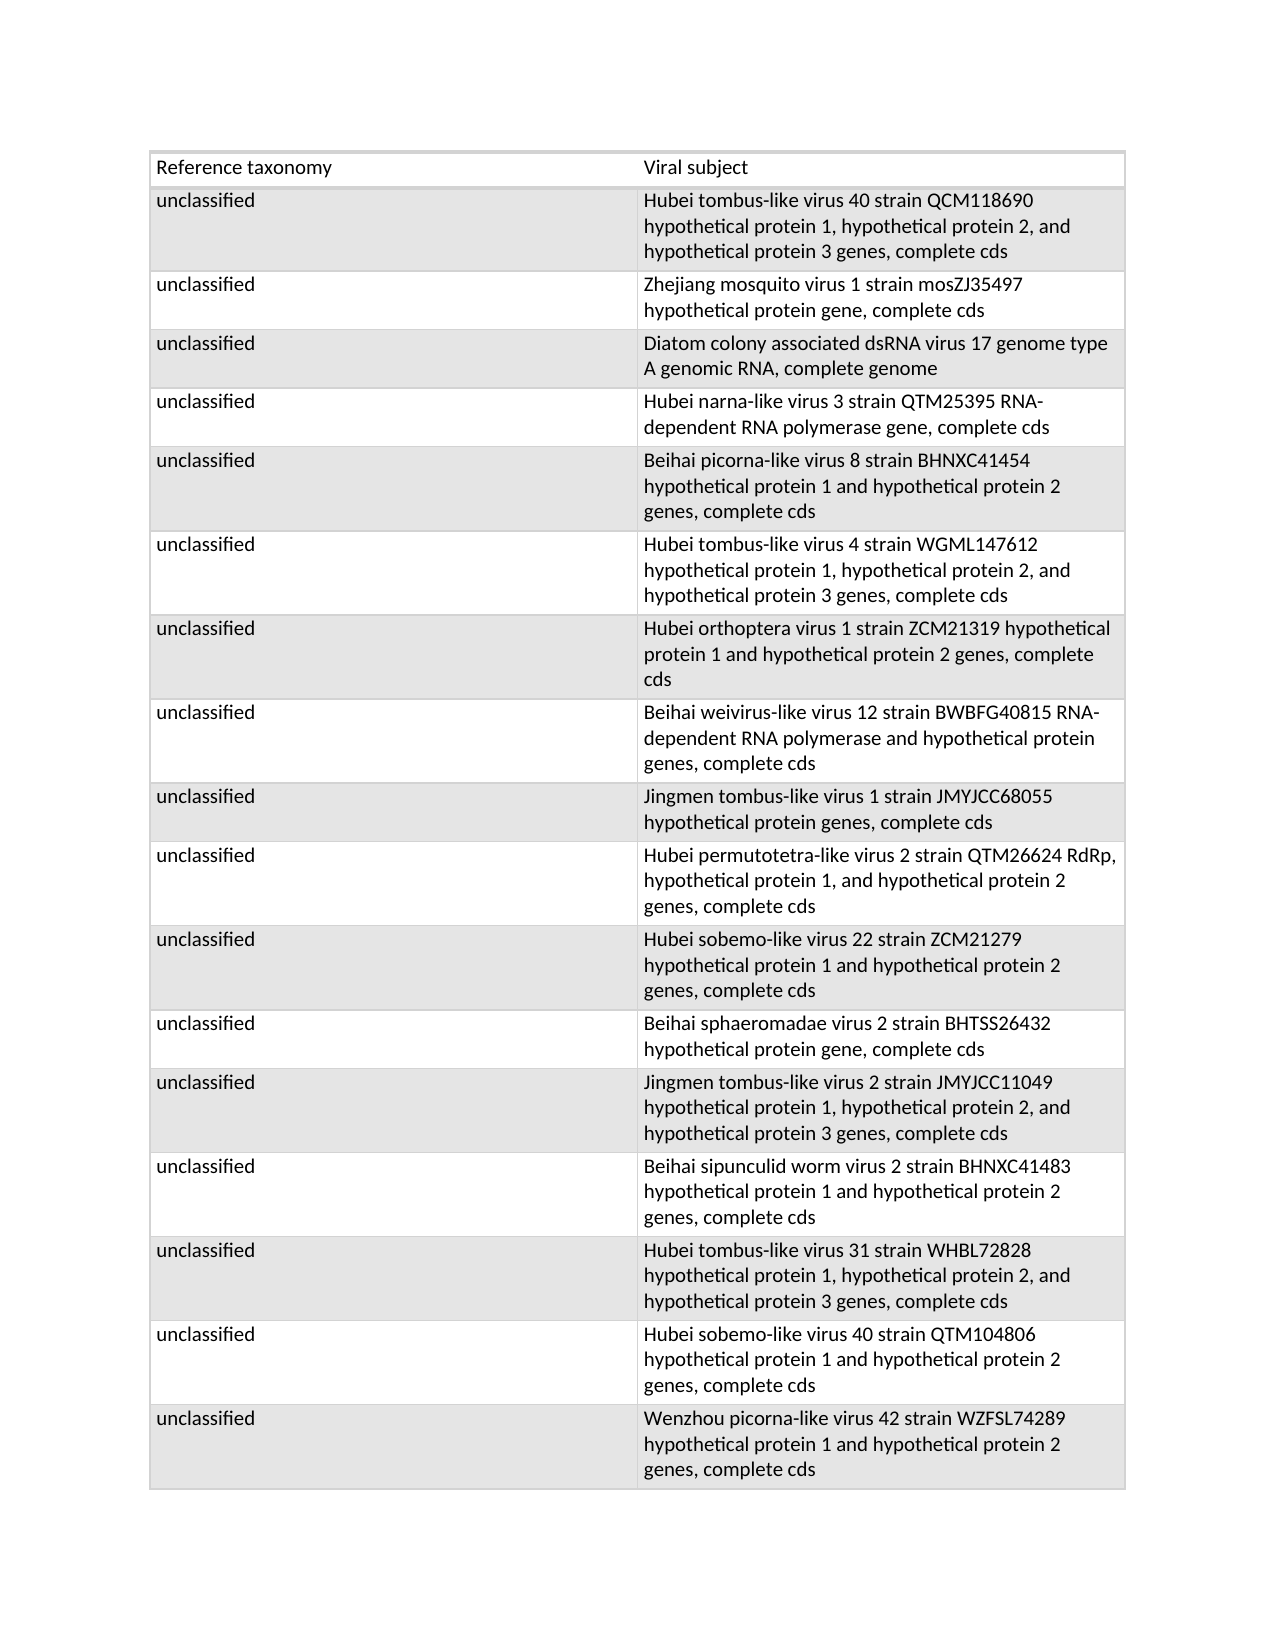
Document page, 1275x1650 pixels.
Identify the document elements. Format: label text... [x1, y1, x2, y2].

table_cell unclassified [151, 1153, 637, 1236]
table_cell unclassified [151, 447, 637, 530]
table_cell unclassified [151, 784, 637, 841]
table_cell Hubei orthoptera virus 1 strain ZCM21319 hypothetical protein 1 and hypothetical protein 2 genes, complete cds [638, 616, 1124, 698]
table_cell Wenzhou picorna-like virus 42 strain WZFSL74289 hypothetical protein 1 and hypothetical protein 2 genes, complete cds [638, 1405, 1124, 1488]
table_cell Hubei sobemo-like virus 22 strain ZCM21279 hypothetical protein 1 and hypothetical protein 2 genes, complete cds [638, 926, 1124, 1009]
table_cell unclassified [151, 842, 637, 925]
table_header Viral subject [638, 154, 1124, 186]
table_cell Beihai weivirus-like virus 12 strain BWBFG40815 RNA-dependent RNA polymerase and hypothetical protein genes, complete cds [638, 700, 1124, 782]
table_cell Jingmen tombus-like virus 2 strain JMYJCC11049 hypothetical protein 1, hypothetical protein 2, and hypothetical protein 3 genes, complete cds [638, 1069, 1124, 1152]
table_cell Hubei tombus-like virus 4 strain WGML147612 hypothetical protein 1, hypothetical protein 2, and hypothetical protein 3 genes, complete cds [638, 532, 1124, 614]
table_cell Beihai sipunculid worm virus 2 strain BHNXC41483 hypothetical protein 1 and hypothetical protein 2 genes, complete cds [638, 1153, 1124, 1236]
table_cell Hubei tombus-like virus 31 strain WHBL72828 hypothetical protein 1, hypothetical protein 2, and hypothetical protein 3 genes, complete cds [638, 1237, 1124, 1320]
table_header Reference taxonomy [151, 154, 637, 186]
table_cell Beihai sphaeromadae virus 2 strain BHTSS26432 hypothetical protein gene, complete cds [638, 1011, 1124, 1067]
table_cell Beihai picorna-like virus 8 strain BHNXC41454 hypothetical protein 1 and hypothetical protein 2 genes, complete cds [638, 447, 1124, 530]
table_cell unclassified [151, 272, 637, 328]
table_cell unclassified [151, 1011, 637, 1067]
table_cell Hubei narna-like virus 3 strain QTM25395 RNA-dependent RNA polymerase gene, complete cds [638, 389, 1124, 446]
table_cell unclassified [151, 190, 637, 270]
table_cell unclassified [151, 1405, 637, 1488]
table_cell unclassified [151, 700, 637, 782]
table_cell unclassified [151, 389, 637, 446]
table_cell Hubei sobemo-like virus 40 strain QTM104806 hypothetical protein 1 and hypothetical protein 2 genes, complete cds [638, 1321, 1124, 1404]
table_cell Hubei tombus-like virus 40 strain QCM118690 hypothetical protein 1, hypothetical protein 2, and hypothetical protein 3 genes, complete cds [638, 190, 1124, 270]
table_cell Hubei permutotetra-like virus 2 strain QTM26624 RdRp, hypothetical protein 1, and hypothetical protein 2 genes, complete cds [638, 842, 1124, 925]
table_cell unclassified [151, 926, 637, 1009]
table_cell unclassified [151, 532, 637, 614]
table_cell unclassified [151, 1237, 637, 1320]
table_cell unclassified [151, 1321, 637, 1404]
table_cell unclassified [151, 616, 637, 698]
table_cell Diatom colony associated dsRNA virus 17 genome type A genomic RNA, complete genome [638, 330, 1124, 387]
table_cell Zhejiang mosquito virus 1 strain mosZJ35497 hypothetical protein gene, complete cds [638, 272, 1124, 328]
table_cell unclassified [151, 330, 637, 387]
table_cell unclassified [151, 1069, 637, 1152]
table_cell Jingmen tombus-like virus 1 strain JMYJCC68055 hypothetical protein genes, complete cds [638, 784, 1124, 841]
